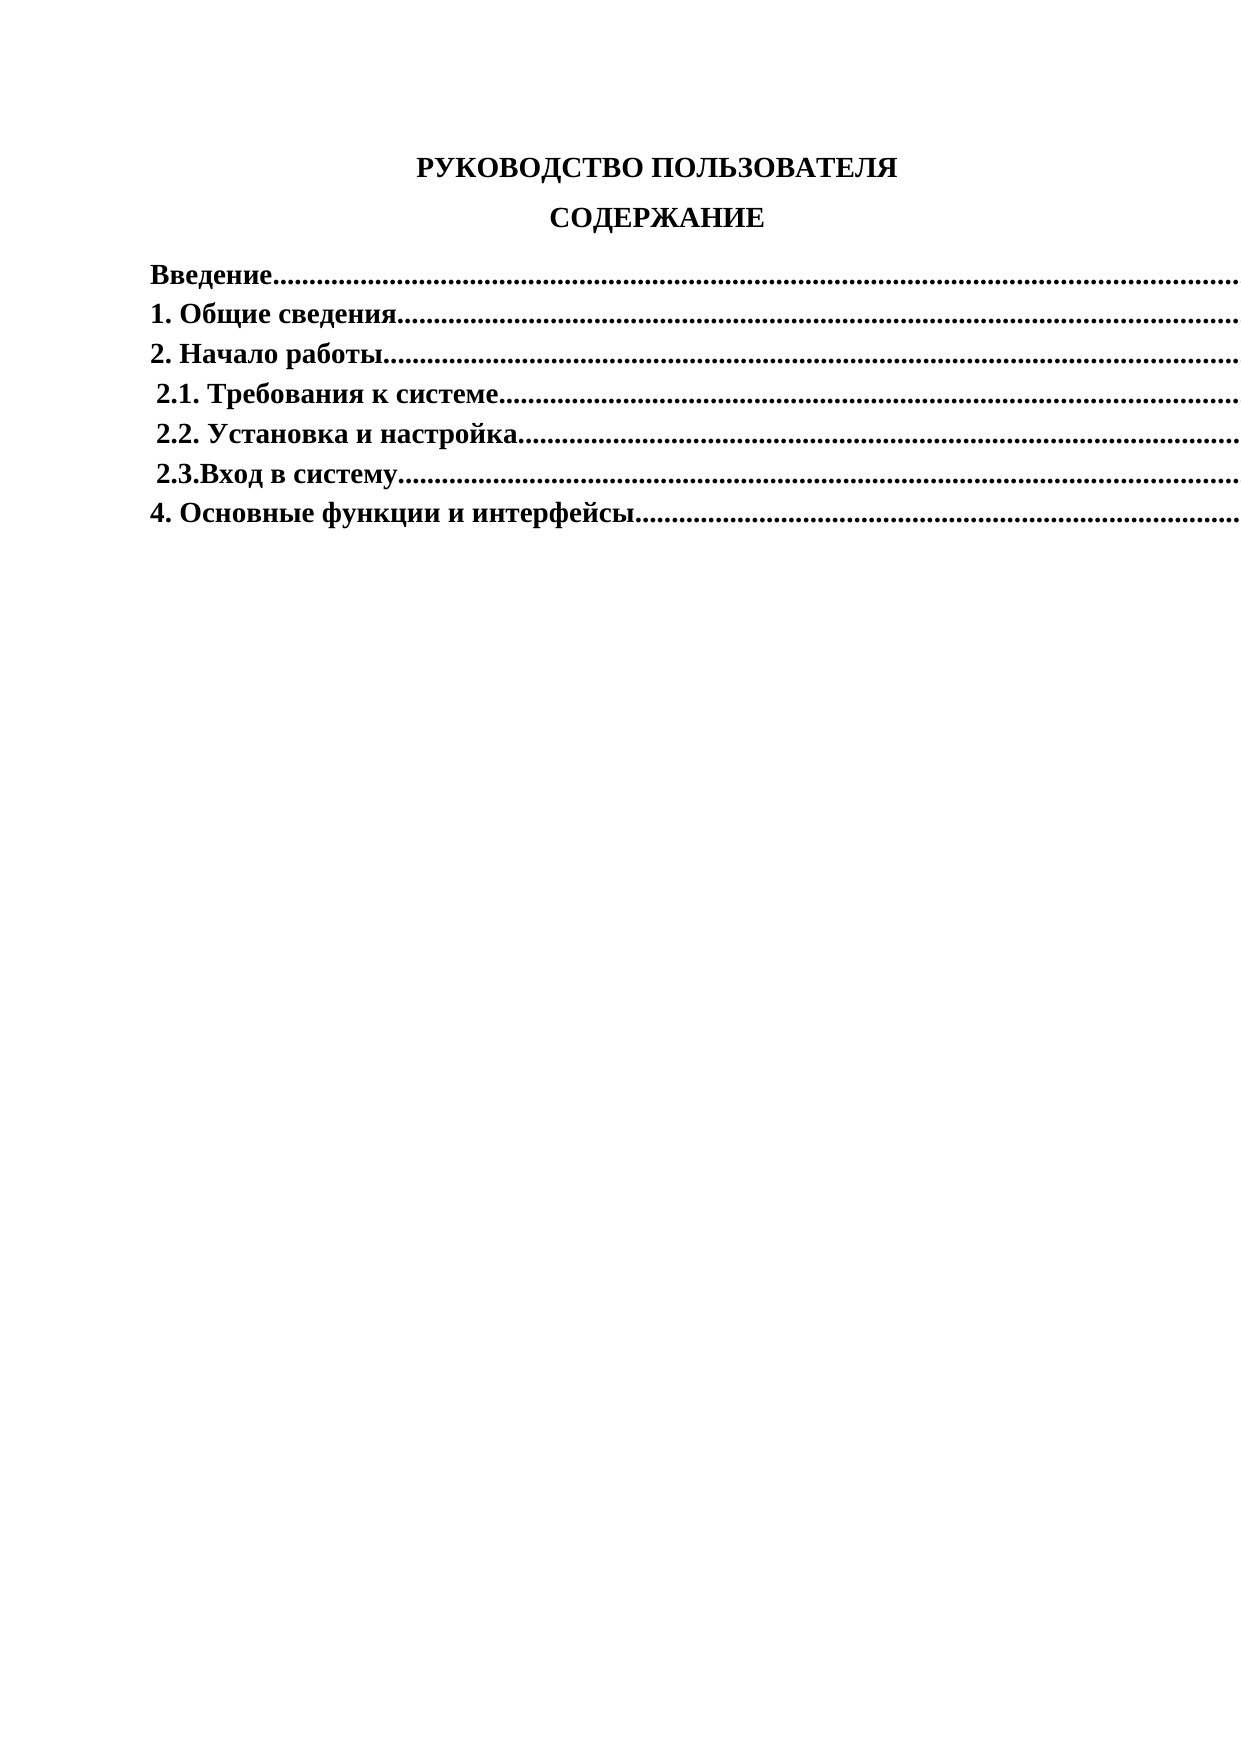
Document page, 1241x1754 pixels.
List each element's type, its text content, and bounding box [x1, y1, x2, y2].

text СОДЕРЖАНИЕ [150, 200, 1090, 234]
subtitle РУКОВОДСТВО ПОЛЬЗОВАТЕЛЯ [150, 150, 1090, 183]
